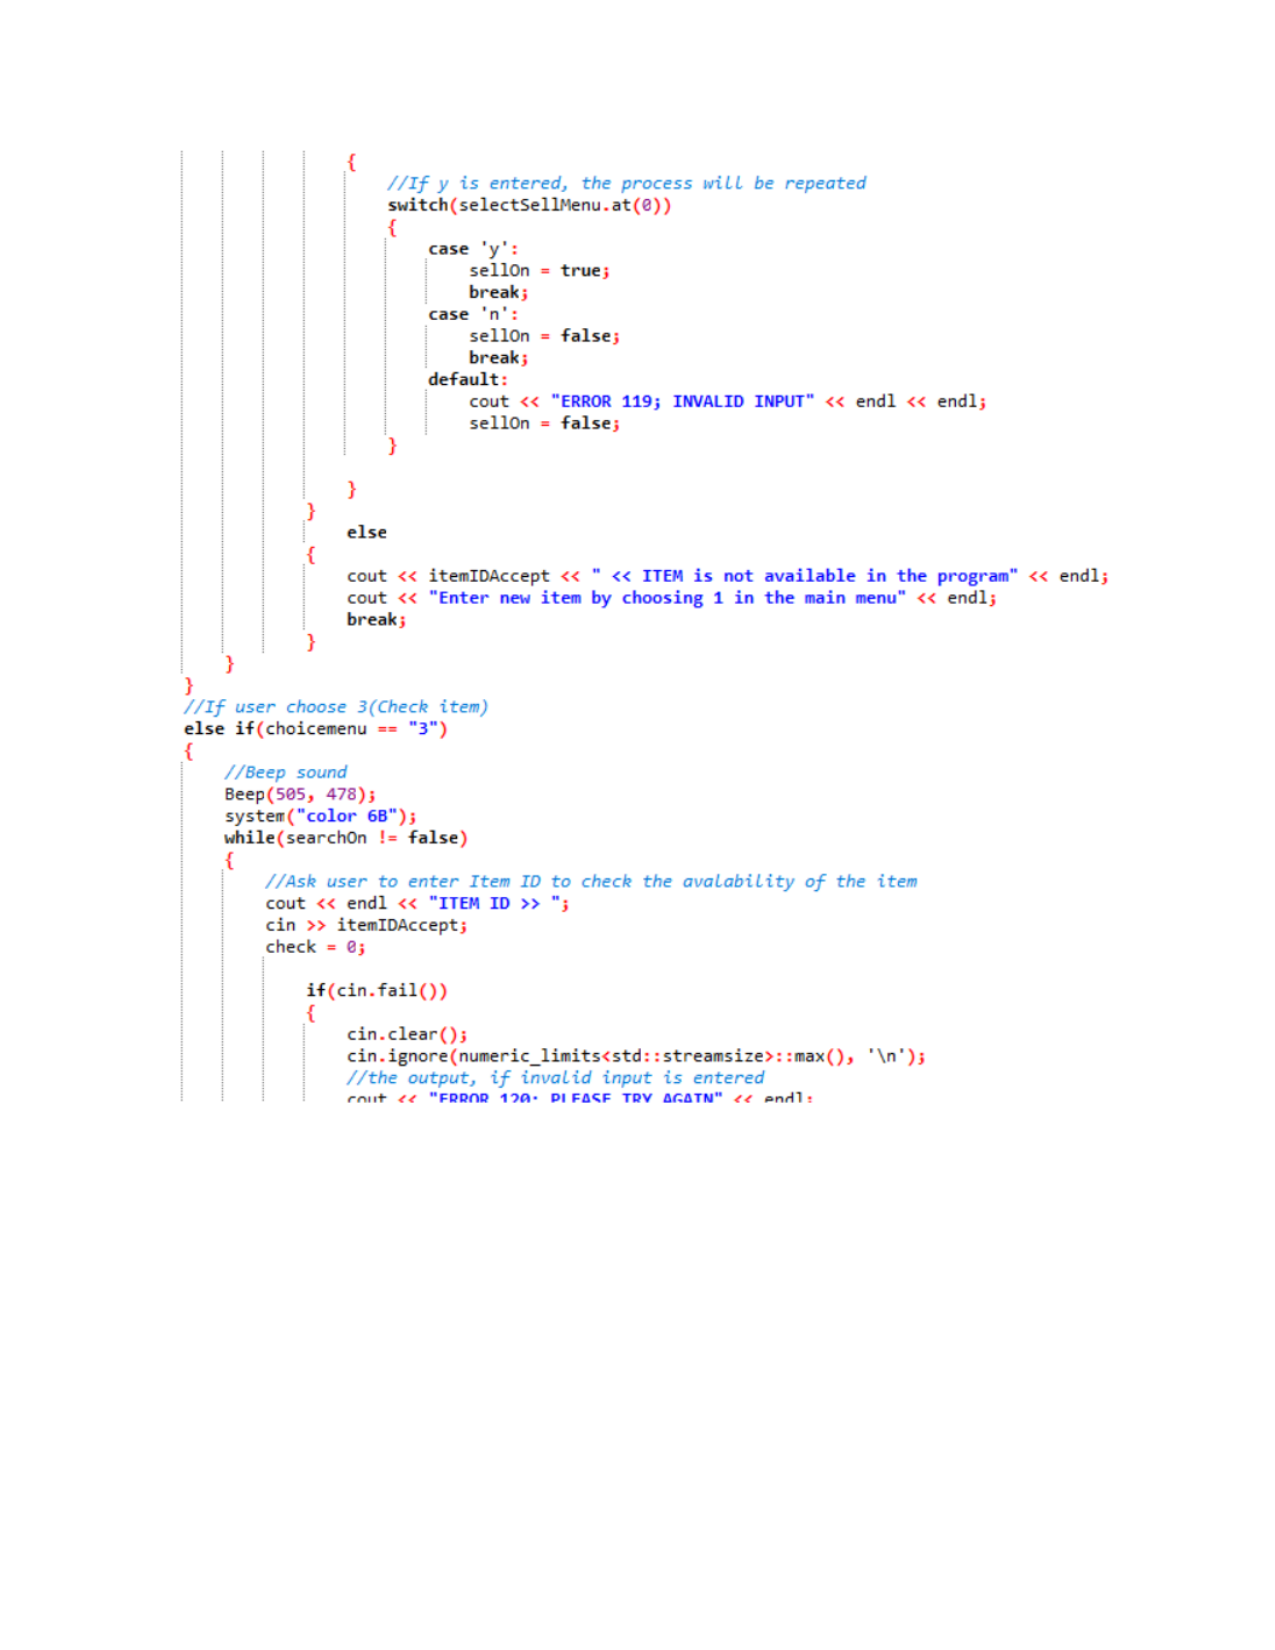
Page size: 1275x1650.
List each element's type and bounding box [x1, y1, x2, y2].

picture [150, 150, 1125, 1103]
